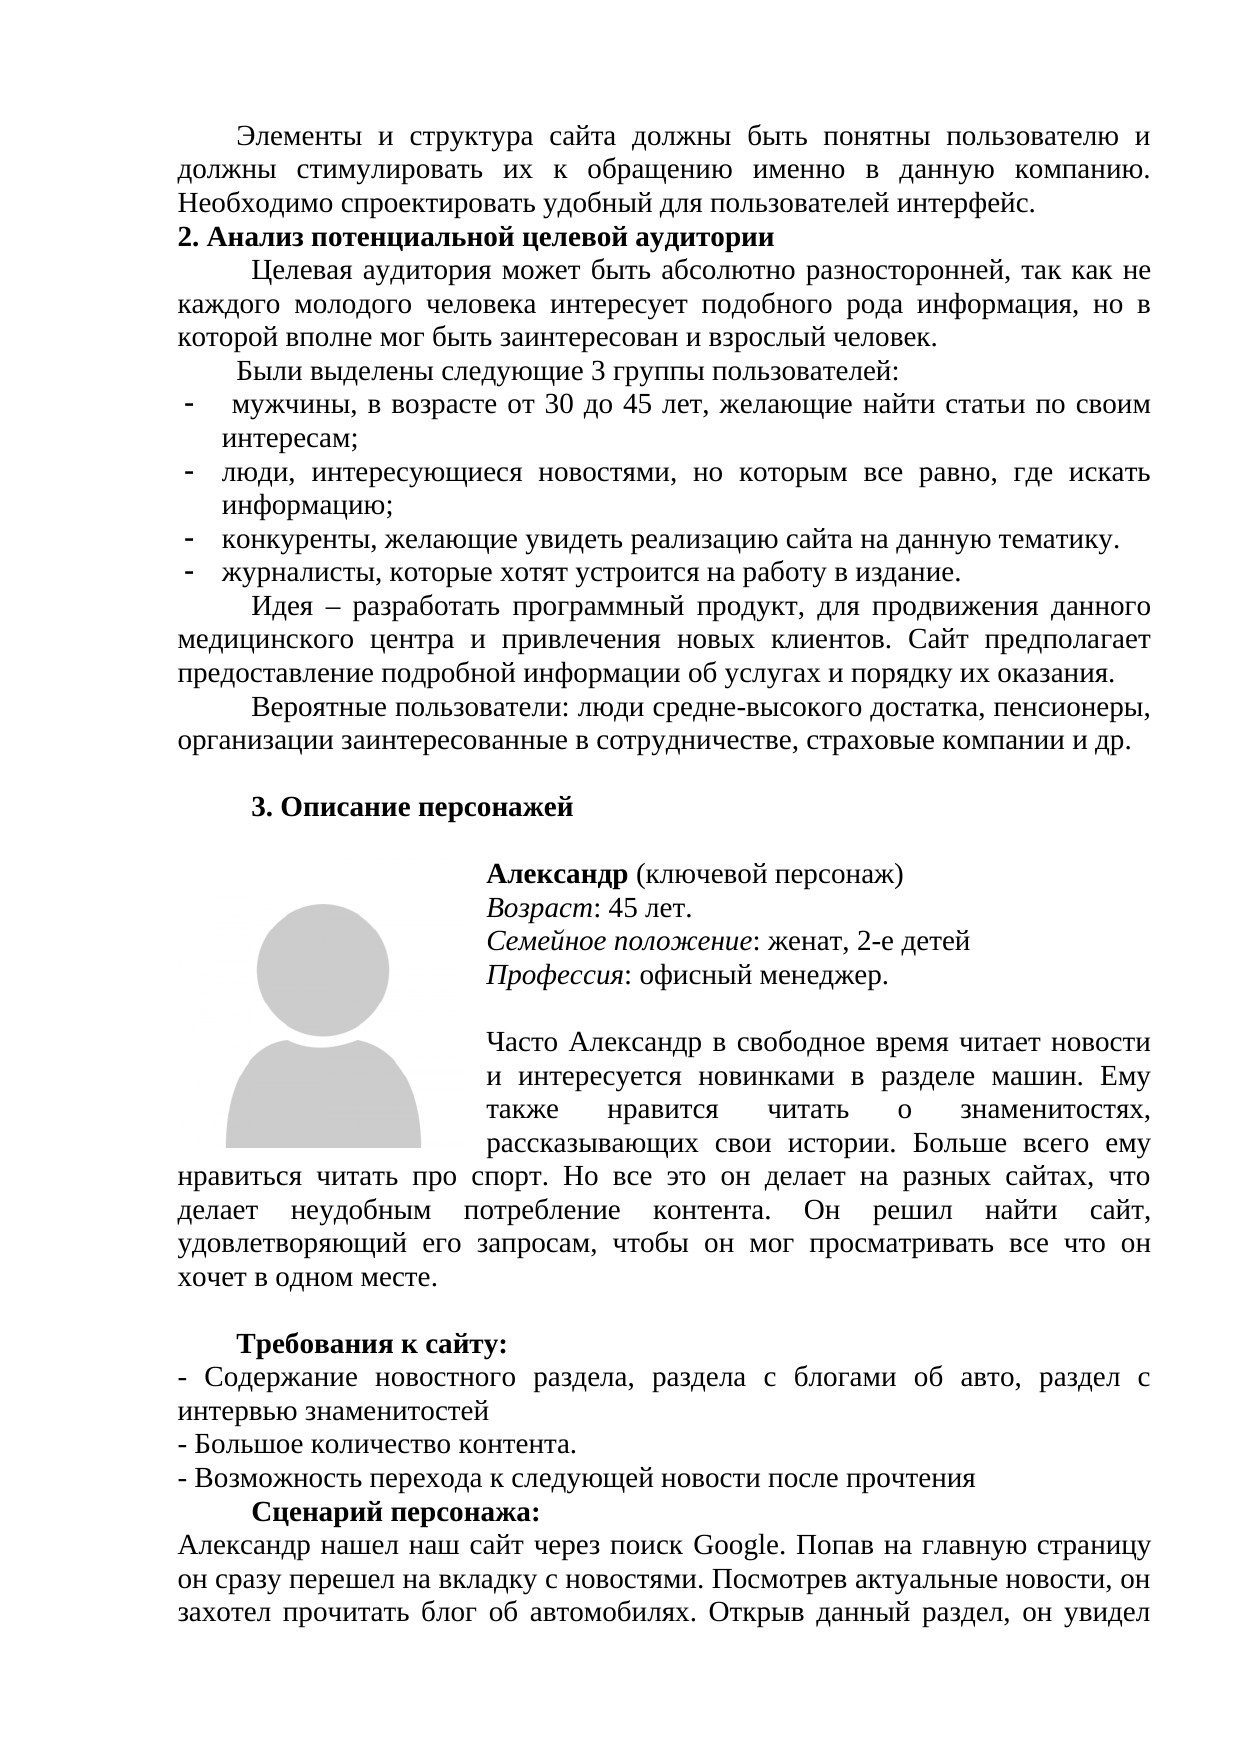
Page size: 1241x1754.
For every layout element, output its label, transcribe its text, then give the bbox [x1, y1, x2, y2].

text Александр (ключевой персонаж) [177, 856, 1152, 890]
text Требования к сайту: [177, 1326, 1152, 1359]
list мужчины, в возрасте от 30 до 45 лет, желающие найти статьи по своим интересам; [184, 386, 1152, 454]
picture [177, 857, 468, 1148]
text - Содержание новостного раздела, раздела с блогами об авто, раздел с интервью знаменитостей [177, 1359, 1152, 1427]
text - Возможность перехода к следующей новости после прочтения [177, 1460, 1152, 1494]
text Целевая аудитория может быть абсолютно разносторонней, так как не каждого молодого человека интересует подобного рода информация, но в которой вполне мог быть заинтересован и взрослый человек. [177, 252, 1152, 353]
text Возраст: 45 лет. [468, 890, 1152, 923]
text Сценарий персонажа: [177, 1494, 1152, 1527]
text 3. Описание персонажей [177, 789, 1152, 823]
text Вероятные пользователи: люди средне-высокого достатка, пенсионеры, организации заинтересованные в сотрудничестве, страховые компании и др. [177, 689, 1152, 756]
text Идея – разработать программный продукт, для продвижения данного медицинского центра и привлечения новых клиентов. Сайт предполагает предоставление подробной информации об услугах и порядку их оказания. [177, 588, 1152, 689]
text Были выделены следующие 3 группы пользователей: [177, 353, 1152, 386]
text 2. Анализ потенциальной целевой аудитории [177, 219, 1152, 252]
list конкуренты, желающие увидеть реализацию сайта на данную тематику. [184, 521, 1152, 554]
text Часто Александр в свободное время читает новости и интересуется новинками в разделе машин. Ему также нравится читать о знаменитостях, рассказывающих свои истории. Больше всего ему нравиться читать про спорт. Но все это он делает на разных сайтах, что делает неудобным потребление контента. Он решил найти сайт, удовлетворяющий его запросам, чтобы он мог просматривать все что он хочет в одном месте. [177, 1024, 1152, 1292]
list люди, интересующиеся новостями, но которым все равно, где искать информацию; [184, 454, 1152, 521]
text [177, 1527, 1152, 1628]
text Профессия: офисный менеджер. [468, 957, 1152, 991]
text Семейное положение: женат, 2-е детей [468, 923, 1152, 957]
list журналисты, которые хотят устроится на работу в издание. [184, 554, 1152, 588]
text Элементы и структура сайта должны быть понятны пользователю и должны стимулировать их к обращению именно в данную компанию. Необходимо спроектировать удобный для пользователей интерфейс. [177, 118, 1152, 219]
text - Большое количество контента. [177, 1427, 1152, 1460]
